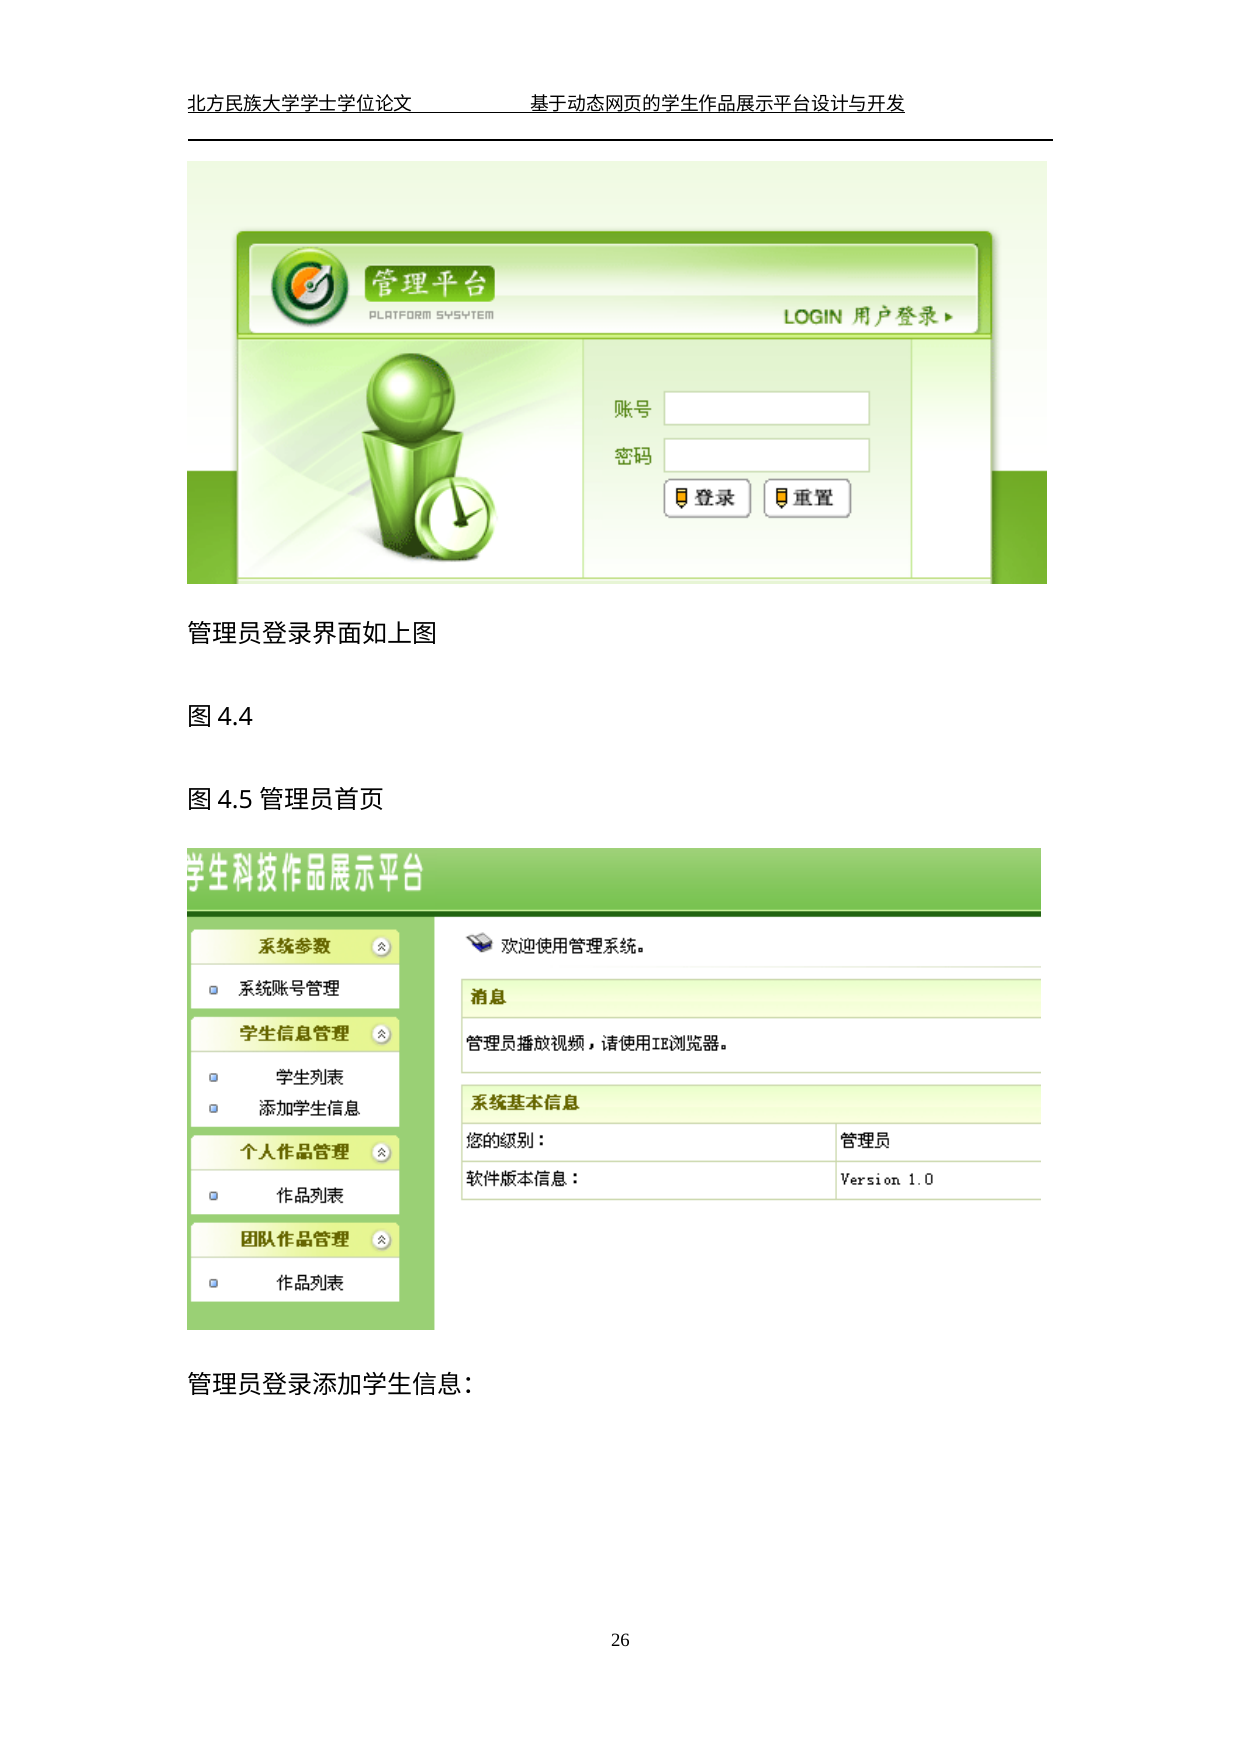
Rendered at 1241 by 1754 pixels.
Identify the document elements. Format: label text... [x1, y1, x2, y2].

text 图4.4 [187, 682, 1053, 747]
picture [187, 848, 1041, 1330]
picture [187, 161, 1047, 584]
text 管理员登录添加学生信息： [187, 1350, 1053, 1415]
text 图4.5 管理员首页 [187, 765, 1053, 830]
text 管理员登录界面如上图 [187, 599, 1053, 664]
